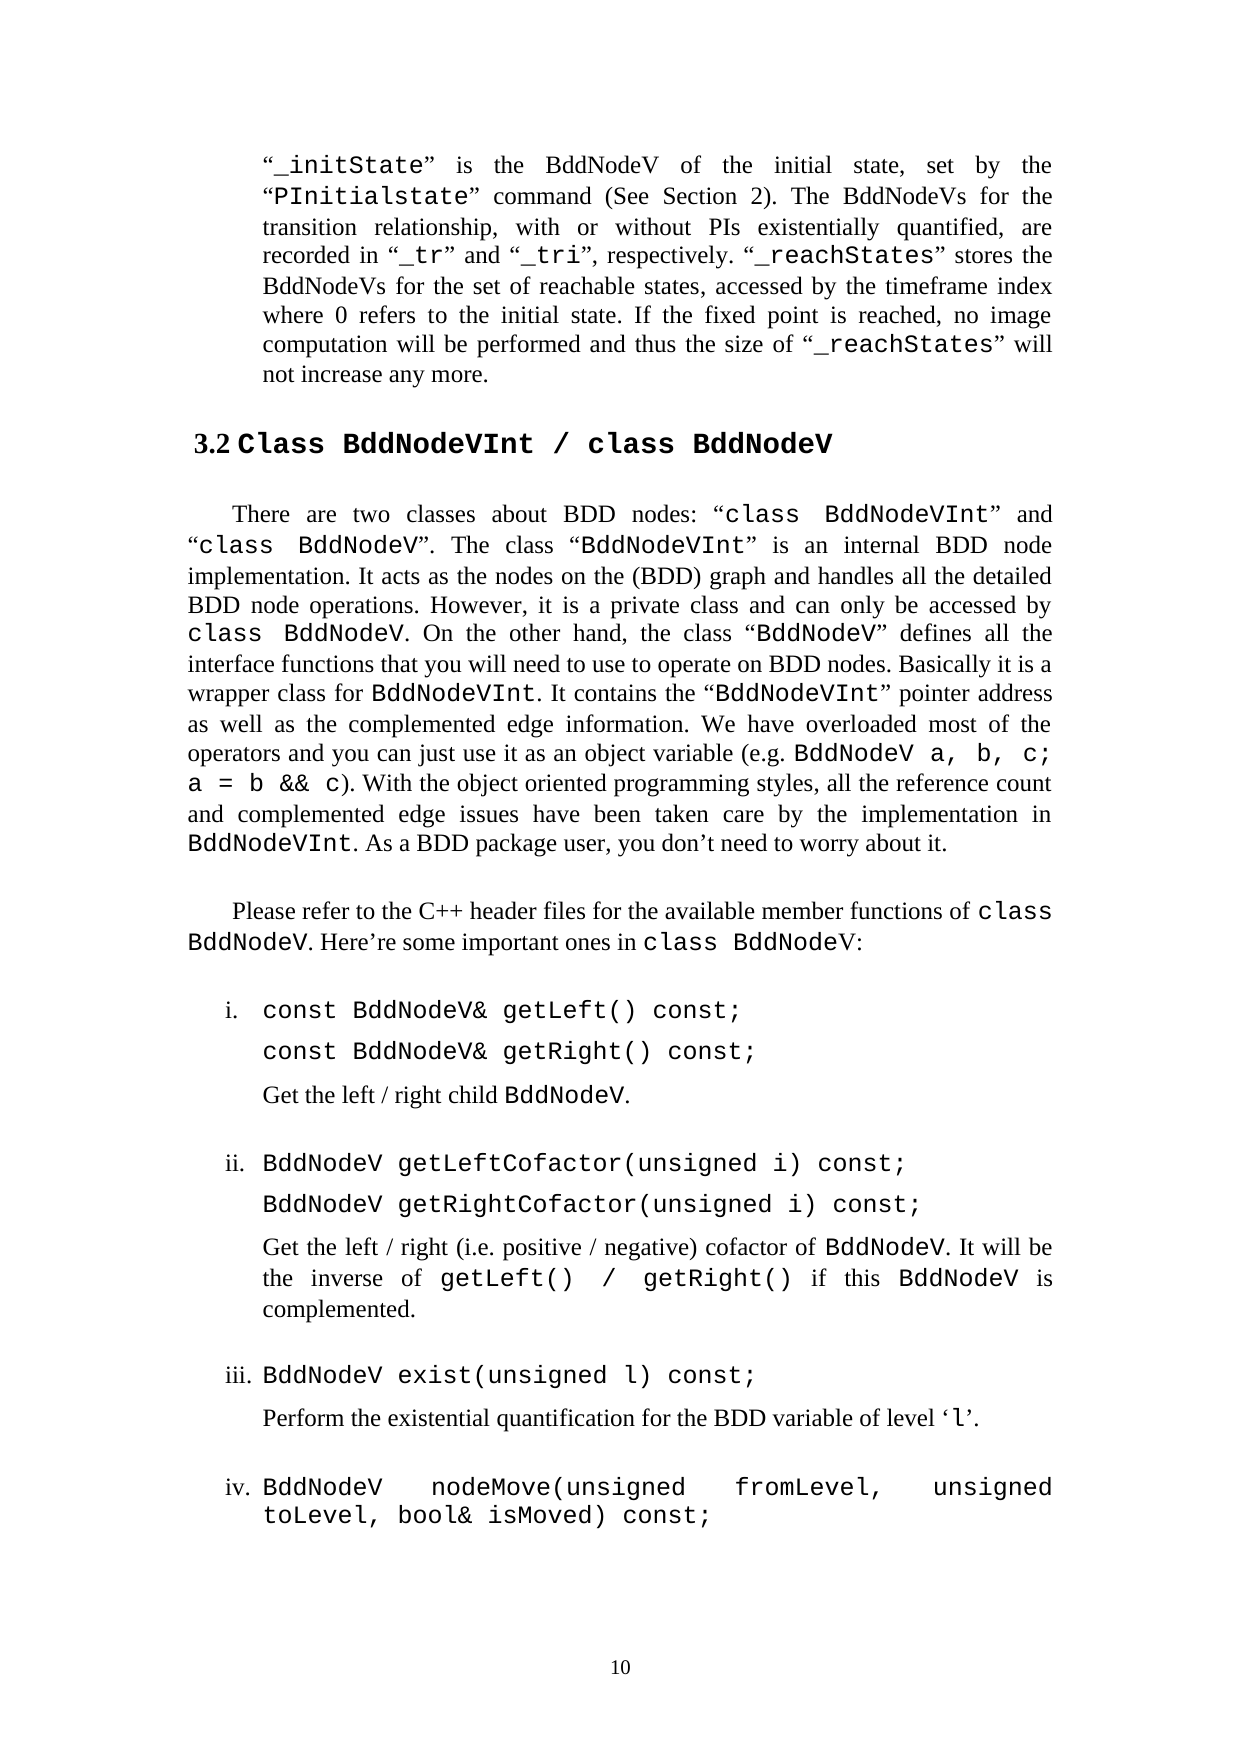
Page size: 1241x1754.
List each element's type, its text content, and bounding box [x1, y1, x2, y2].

text 3.2 Class BddNodeVInt / class BddNodeV [187, 426, 1053, 462]
text Get the left / right (i.e. positive / negative) cofactor of BddNodeV. It will be the inverse of getLeft() / getRight() if this BddNodeV is complemented. [262, 1232, 1053, 1323]
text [262, 150, 1053, 388]
text Perform the existential quantification for the BDD variable of level ‘l’. [262, 1403, 1053, 1434]
text iv. BddNodeV nodeMove(unsigned fromLevel, unsigned toLevel, bool& isMoved) const; [225, 1472, 1053, 1531]
text Please refer to the C++ header files for the available member functions of class BddNodeV. Here’re some important ones in class BddNodeV: [187, 896, 1053, 958]
text i. const BddNodeV& getLeft() const; [225, 996, 1053, 1026]
text Get the left / right child BddNodeV. [262, 1080, 1053, 1111]
text There are two classes about BDD nodes: “class BddNodeVInt” and “class BddNodeV”. The class “BddNodeVInt” is an internal BDD node implementation. It acts as the nodes on the (BDD) graph and handles all the detailed BDD node operations. However, it is a private class and can only be accessed by class BddNodeV. On the other hand, the class “BddNodeV” defines all the interface functions that you will need to use to operate on BDD nodes. Basically it is a wrapper class for BddNodeVInt. It contains the “BddNodeVInt” pointer address as well as the complemented edge information. We have overloaded most of the operators and you can just use it as an object variable (e.g. BddNodeV a, b, c; a = b && c). With the object oriented programming styles, all the reference count and complemented edge issues have been taken care by the implementation in BddNodeVInt. As a BDD package user, you don’t need to worry about it. [187, 499, 1053, 859]
text BddNodeV getRightCofactor(unsigned i) const; [262, 1191, 1053, 1220]
text iii. BddNodeV exist(unsigned l) const; [225, 1360, 1053, 1391]
text ii. BddNodeV getLeftCofactor(unsigned i) const; [225, 1148, 1053, 1179]
text const BddNodeV& getRight() const; [262, 1039, 1053, 1067]
